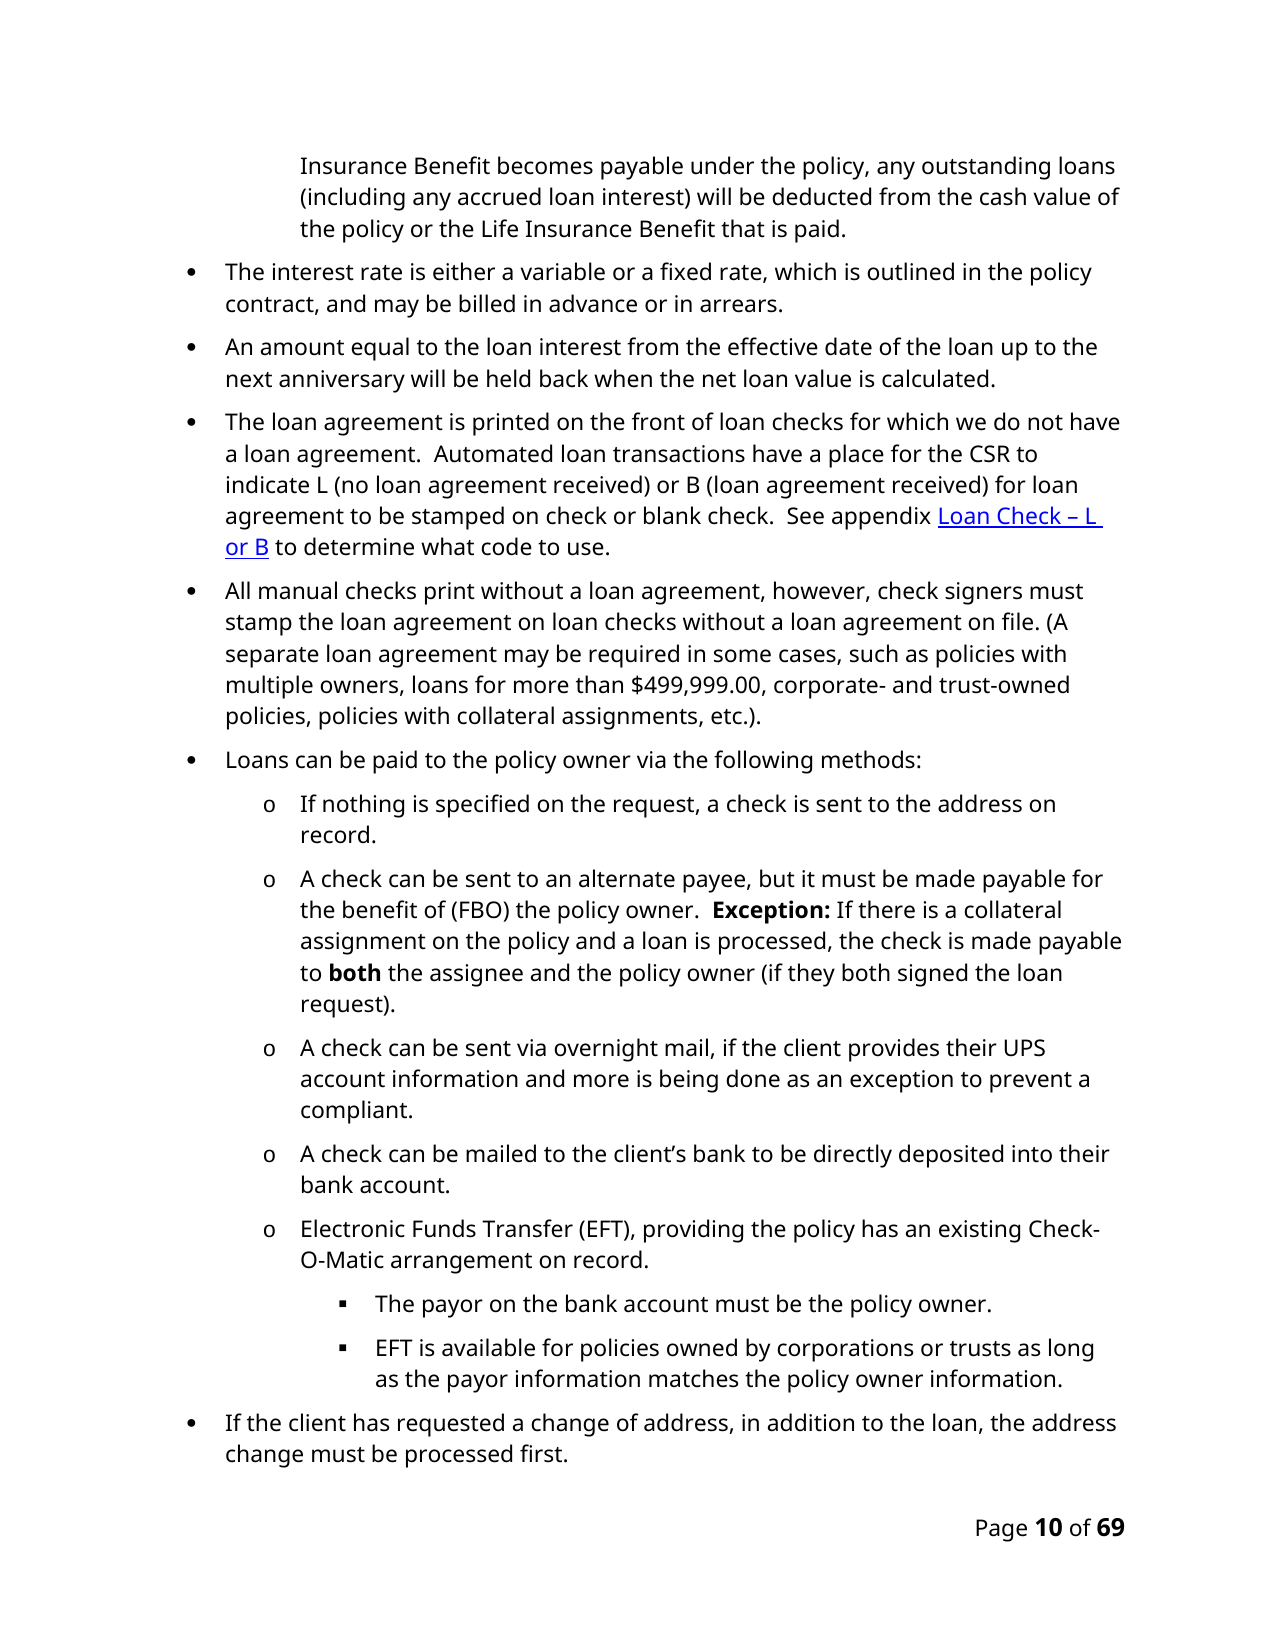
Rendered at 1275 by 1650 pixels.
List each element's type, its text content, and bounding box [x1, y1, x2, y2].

list Electronic Funds Transfer (EFT), providing the policy has an existing Check-O-Matic arrangement on record. [262, 1213, 1125, 1276]
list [262, 150, 1125, 244]
list The interest rate is either a variable or a fixed rate, which is outlined in the policy contract, and may be billed in advance or in arrears. [187, 256, 1125, 319]
list If the client has requested a change of address, in addition to the loan, the address change must be processed first. [187, 1407, 1125, 1469]
list EFT is available for policies owned by corporations or trusts as long as the payor information matches the policy owner information. [337, 1332, 1125, 1394]
list An amount equal to the loan interest from the effective date of the loan up to the next anniversary will be held back when the net loan value is calculated. [187, 331, 1125, 394]
list A check can be sent to an alternate payee, but it must be made payable for the benefit of (FBO) the policy owner. Exception: If there is a collateral assignment on the policy and a loan is processed, the check is made payable to both the assignee and the policy owner (if they both signed the loan request). [262, 863, 1125, 1019]
list Loans can be paid to the policy owner via the following methods: [187, 744, 1125, 775]
list If nothing is specified on the request, a check is sent to the address on record. [262, 787, 1125, 850]
list The payor on the bank account must be the policy owner. [337, 1288, 1125, 1319]
list All manual checks print without a loan agreement, however, check signers must stamp the loan agreement on loan checks without a loan agreement on file. (A separate loan agreement may be required in some cases, such as policies with multiple owners, loans for more than $499,999.00, corporate- and trust-owned policies, policies with collateral assignments, etc.). [187, 575, 1125, 731]
list The loan agreement is printed on the front of loan checks for which we do not have a loan agreement. Automated loan transactions have a place for the CSR to indicate L (no loan agreement received) or B (loan agreement received) for loan agreement to be stamped on check or blank check. See appendix Loan Check – L or B to determine what code to use. [187, 406, 1125, 562]
list A check can be mailed to the client’s bank to be directly deposited into their bank account. [262, 1138, 1125, 1200]
list A check can be sent via overnight mail, if the client provides their UPS account information and more is being done as an exception to prevent a compliant. [262, 1031, 1125, 1125]
